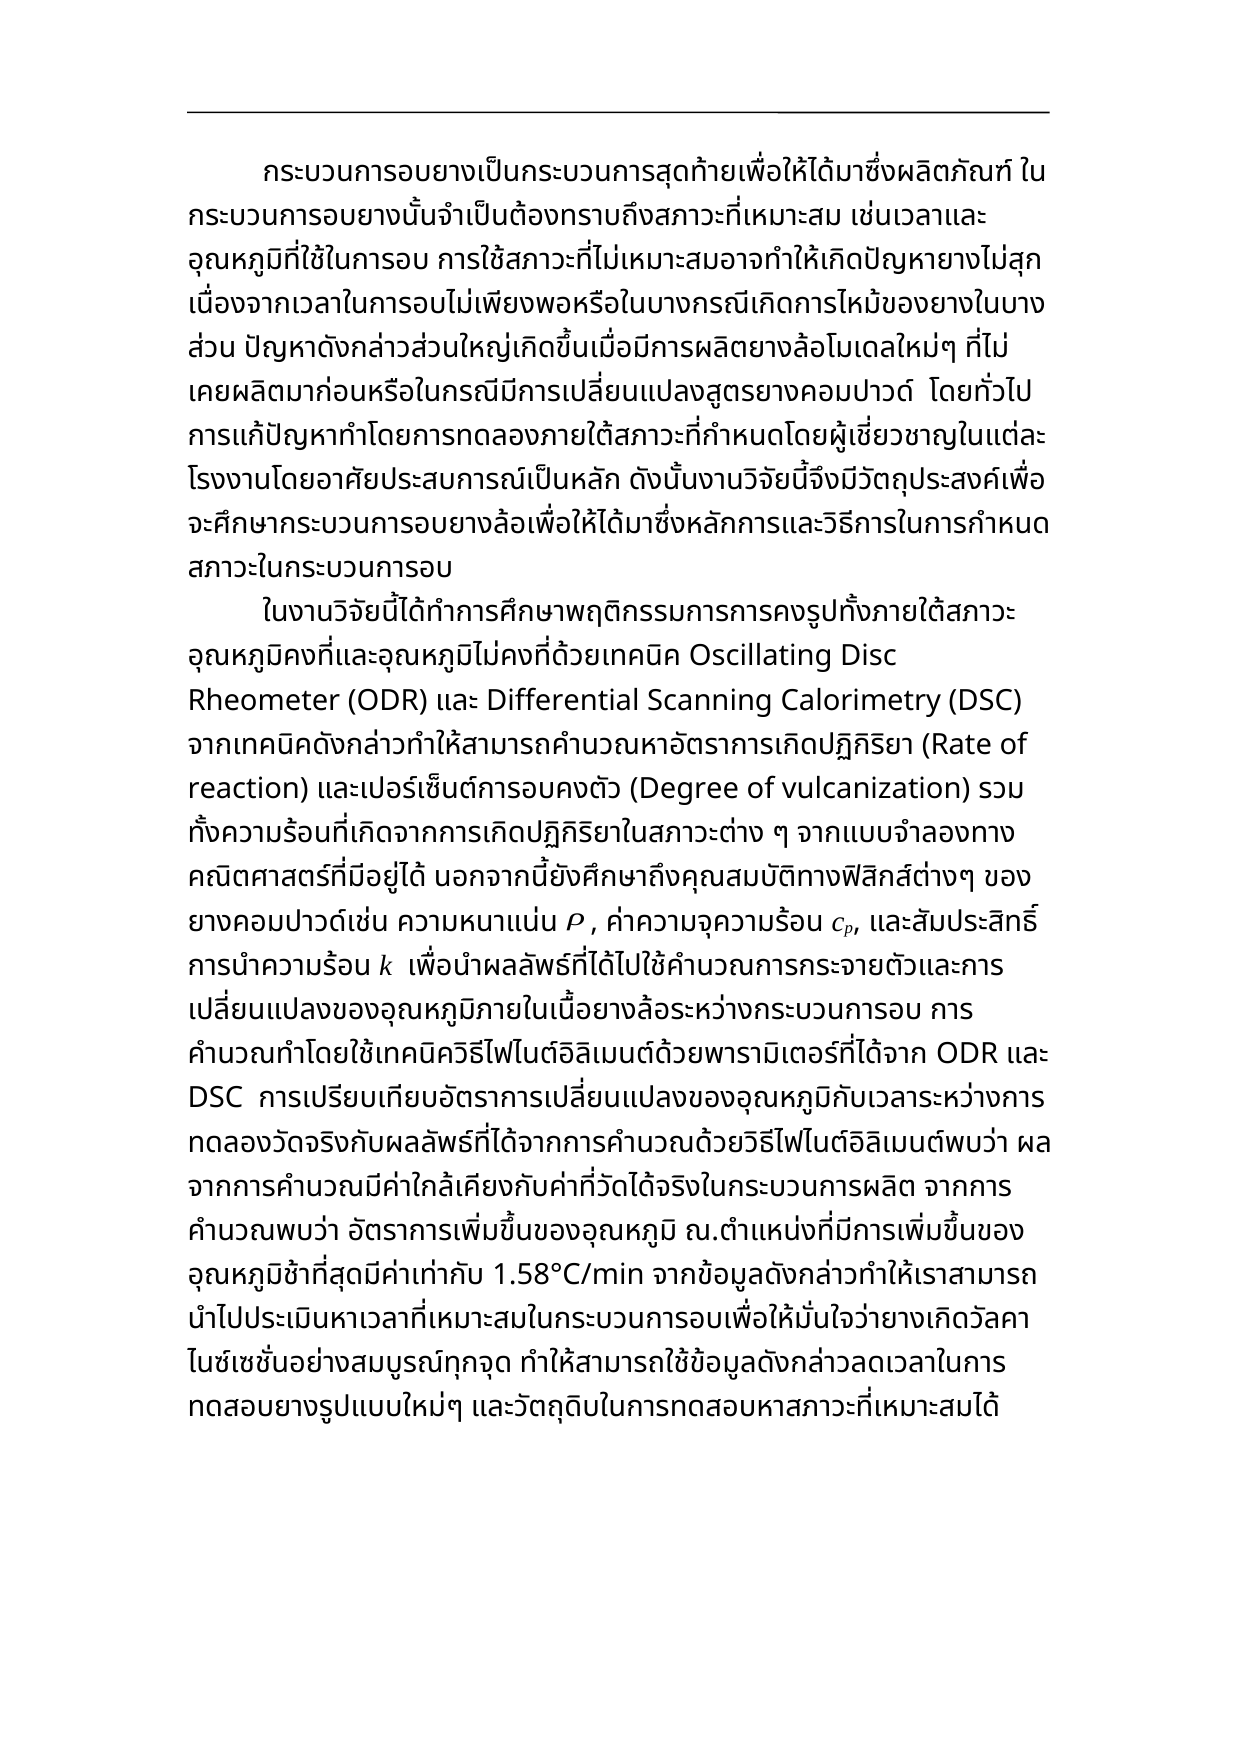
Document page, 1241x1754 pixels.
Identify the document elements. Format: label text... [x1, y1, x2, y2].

text ในงานวิจัยนี้ได้ทำการศึกษาพฤติกรรมการการคงรูปทั้งภายใต้สภาวะอุณหภูมิคงที่และอุณหภูมิไม่คงที่ด้วยเทคนิค Oscillating Disc Rheometer (ODR) และ Differential Scanning Calorimetry (DSC) จากเทคนิคดังกล่าวทำให้สามารถคำนวณหาอัตราการเกิดปฏิกิริยา (Rate of reaction) และเปอร์เซ็นต์การอบคงตัว (Degree of vulcanization) รวมทั้งความร้อนที่เกิดจากการเกิดปฏิกิริยาในสภาวะต่าง ๆ จากแบบจำลองทางคณิตศาสตร์ที่มีอยู่ได้ นอกจากนี้ยังศึกษาถึงคุณสมบัติทางฟิสิกส์ต่างๆ ของยางคอมปาวด์เช่น ความหนาแน่น , ค่าความจุความร้อน cp, และสัมประสิทธิ์การนำความร้อน k เพื่อนำผลลัพธ์ที่ได้ไปใช้คำนวณการกระจายตัวและการเปลี่ยนแปลงของอุณหภูมิภายในเนื้อยางล้อระหว่างกระบวนการอบ การคำนวณทำโดยใช้เทคนิควิธีไฟไนต์อิลิเมนต์ด้วยพารามิเตอร์ที่ได้จาก ODR และ DSC การเปรียบเทียบอัตราการเปลี่ยนแปลงของอุณหภูมิกับเวลาระหว่างการทดลองวัดจริงกับผลลัพธ์ที่ได้จากการคำนวณด้วยวิธีไฟไนต์อิลิเมนต์พบว่า ผลจากการคำนวณมีค่าใกล้เคียงกับค่าที่วัดได้จริงในกระบวนการผลิต จากการคำนวณพบว่า อัตราการเพิ่มขึ้นของอุณหภูมิ ณ.ตำแหน่งที่มีการเพิ่มขึ้นของอุณหภูมิช้าที่สุดมีค่าเท่ากับ 1.58°C/min จากข้อมูลดังกล่าวทำให้เราสามารถนำไปประเมินหาเวลาที่เหมาะสมในกระบวนการอบเพื่อให้มั่นใจว่ายางเกิดวัลคาไนซ์เซชั่นอย่างสมบูรณ์ทุกจุด ทำให้สามารถใช้ข้อมูลดังกล่าวลดเวลาในการทดสอบยางรูปแบบใหม่ๆ และวัตถุดิบในการทดสอบหาสภาวะที่เหมาะสมได้ [187, 591, 1053, 1430]
text กระบวนการอบยางเป็นกระบวนการสุดท้ายเพื่อให้ได้มาซึ่งผลิตภัณฑ์ ในกระบวนการอบยางนั้นจำเป็นต้องทราบถึงสภาวะที่เหมาะสม เช่นเวลาและอุณหภูมิที่ใช้ในการอบ การใช้สภาวะที่ไม่เหมาะสมอาจทำให้เกิดปัญหายางไม่สุกเนื่องจากเวลาในการอบไม่เพียงพอหรือในบางกรณีเกิดการไหม้ของยางในบางส่วน ปัญหาดังกล่าวส่วนใหญ่เกิดขึ้นเมื่อมีการผลิตยางล้อโมเดลใหม่ๆ ที่ไม่เคยผลิตมาก่อนหรือในกรณีมีการเปลี่ยนแปลงสูตรยางคอมปาวด์ โดยทั่วไปการแก้ปัญหาทำโดยการทดลองภายใต้สภาวะที่กำหนดโดยผู้เชี่ยวชาญในแต่ละโรงงานโดยอาศัยประสบการณ์เป็นหลัก ดังนั้นงานวิจัยนี้จึงมีวัตถุประสงค์เพื่อจะศึกษากระบวนการอบยางล้อเพื่อให้ได้มาซึ่งหลักการและวิธีการในการกำหนดสภาวะในกระบวนการอบ [187, 150, 1053, 591]
